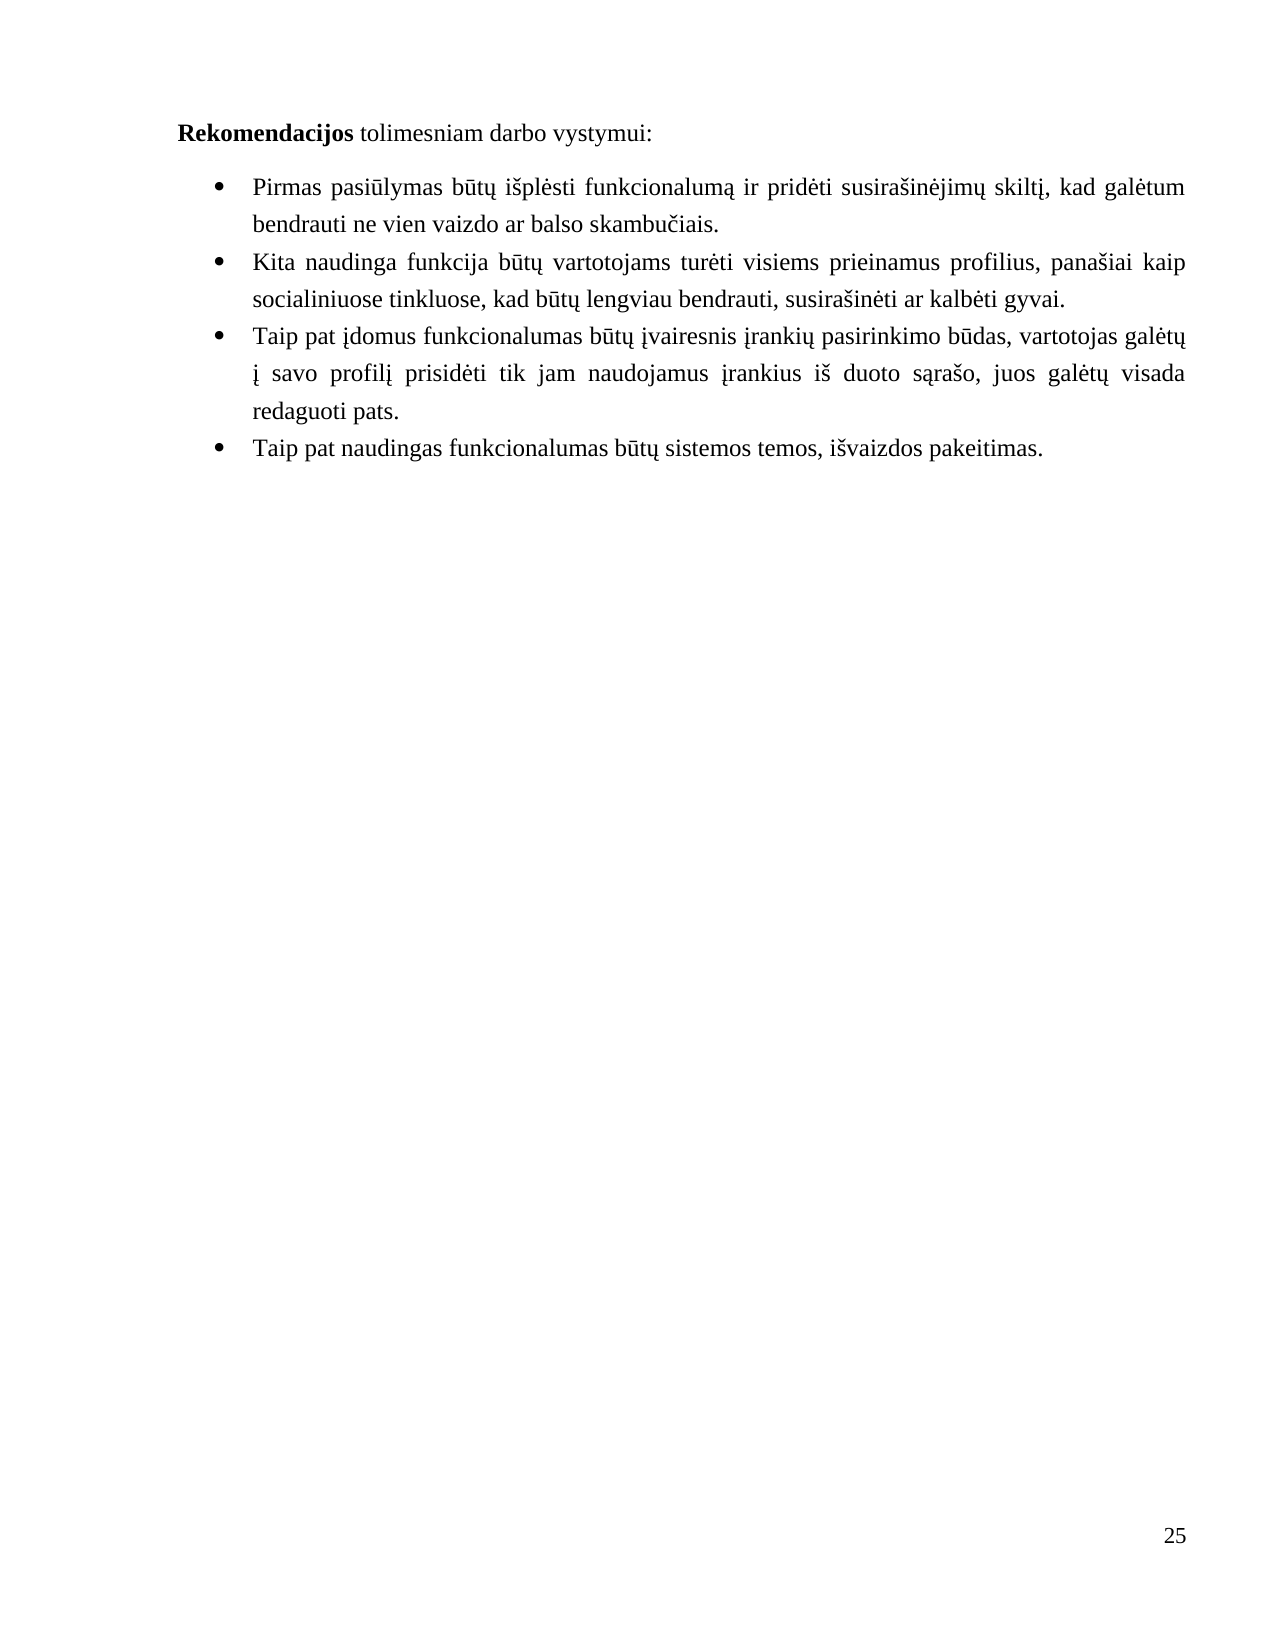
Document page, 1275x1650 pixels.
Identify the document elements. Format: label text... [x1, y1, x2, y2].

list Taip pat naudingas funkcionalumas būtų sistemos temos, išvaizdos pakeitimas. [215, 433, 1186, 462]
list Taip pat įdomus funkcionalumas būtų įvairesnis įrankių pasirinkimo būdas, vartotojas galėtų į savo profilį prisidėti tik jam naudojamus įrankius iš duoto sąrašo, juos galėtų visada redaguoti pats. [215, 321, 1186, 424]
text Rekomendacijos tolimesniam darbo vystymui: [177, 118, 1186, 147]
list Pirmas pasiūlymas būtų išplėsti funkcionalumą ir pridėti susirašinėjimų skiltį, kad galėtum bendrauti ne vien vaizdo ar balso skambučiais. [215, 172, 1186, 238]
list Kita naudinga funkcija būtų vartotojams turėti visiems prieinamus profilius, panašiai kaip socialiniuose tinkluose, kad būtų lengviau bendrauti, susirašinėti ar kalbėti gyvai. [215, 247, 1186, 313]
